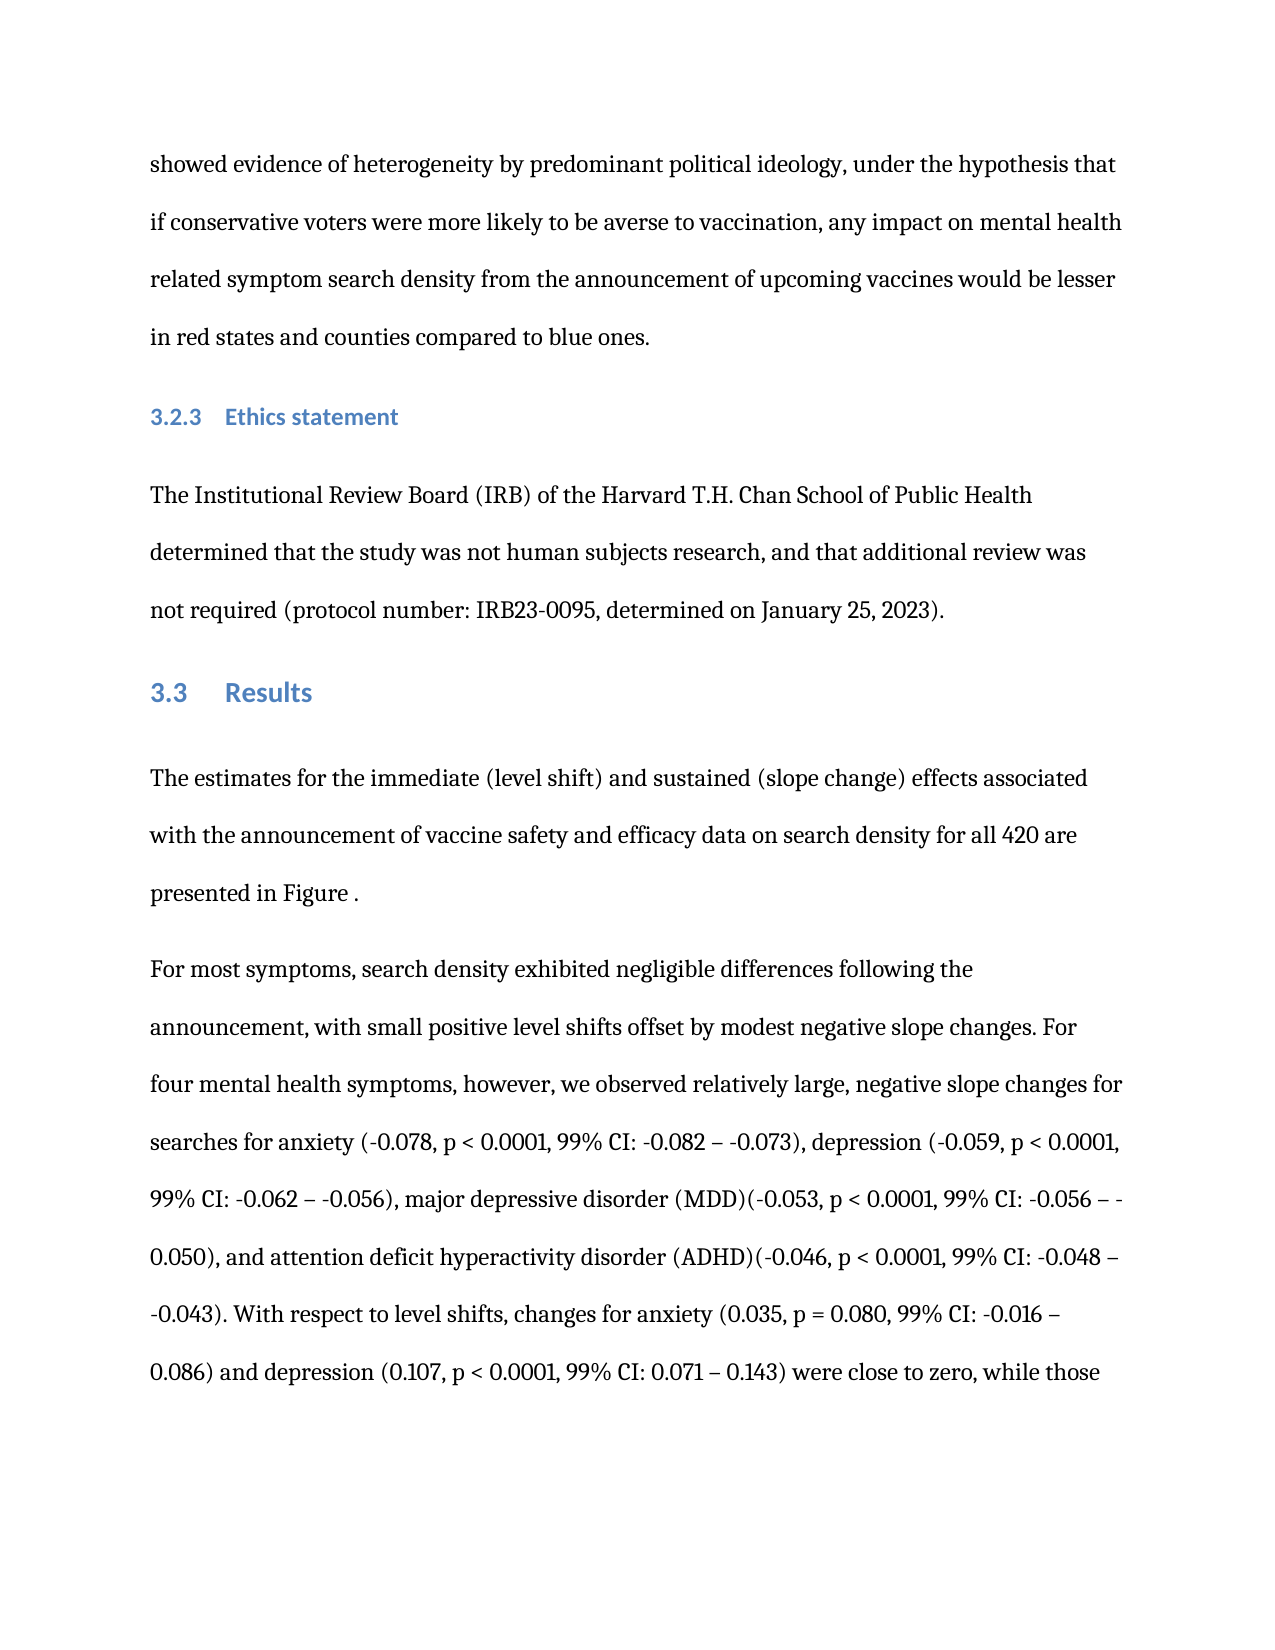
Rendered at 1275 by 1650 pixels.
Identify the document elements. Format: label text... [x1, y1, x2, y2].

subtitle 3.2.3 Ethics statement [150, 401, 1125, 431]
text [150, 955, 1125, 1386]
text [150, 150, 1125, 351]
text The estimates for the immediate (level shift) and sustained (slope change) effects associated with the announcement of vaccine safety and efficacy data on search density for all 420 are presented in Figure . [150, 764, 1125, 908]
text The Institutional Review Board (IRB) of the Harvard T.H. Chan School of Public Health determined that the study was not human subjects research, and that additional review was not required (protocol number: IRB23-0095, determined on January 25, 2023). [150, 481, 1125, 624]
subtitle 3.3 Results [150, 674, 1125, 709]
